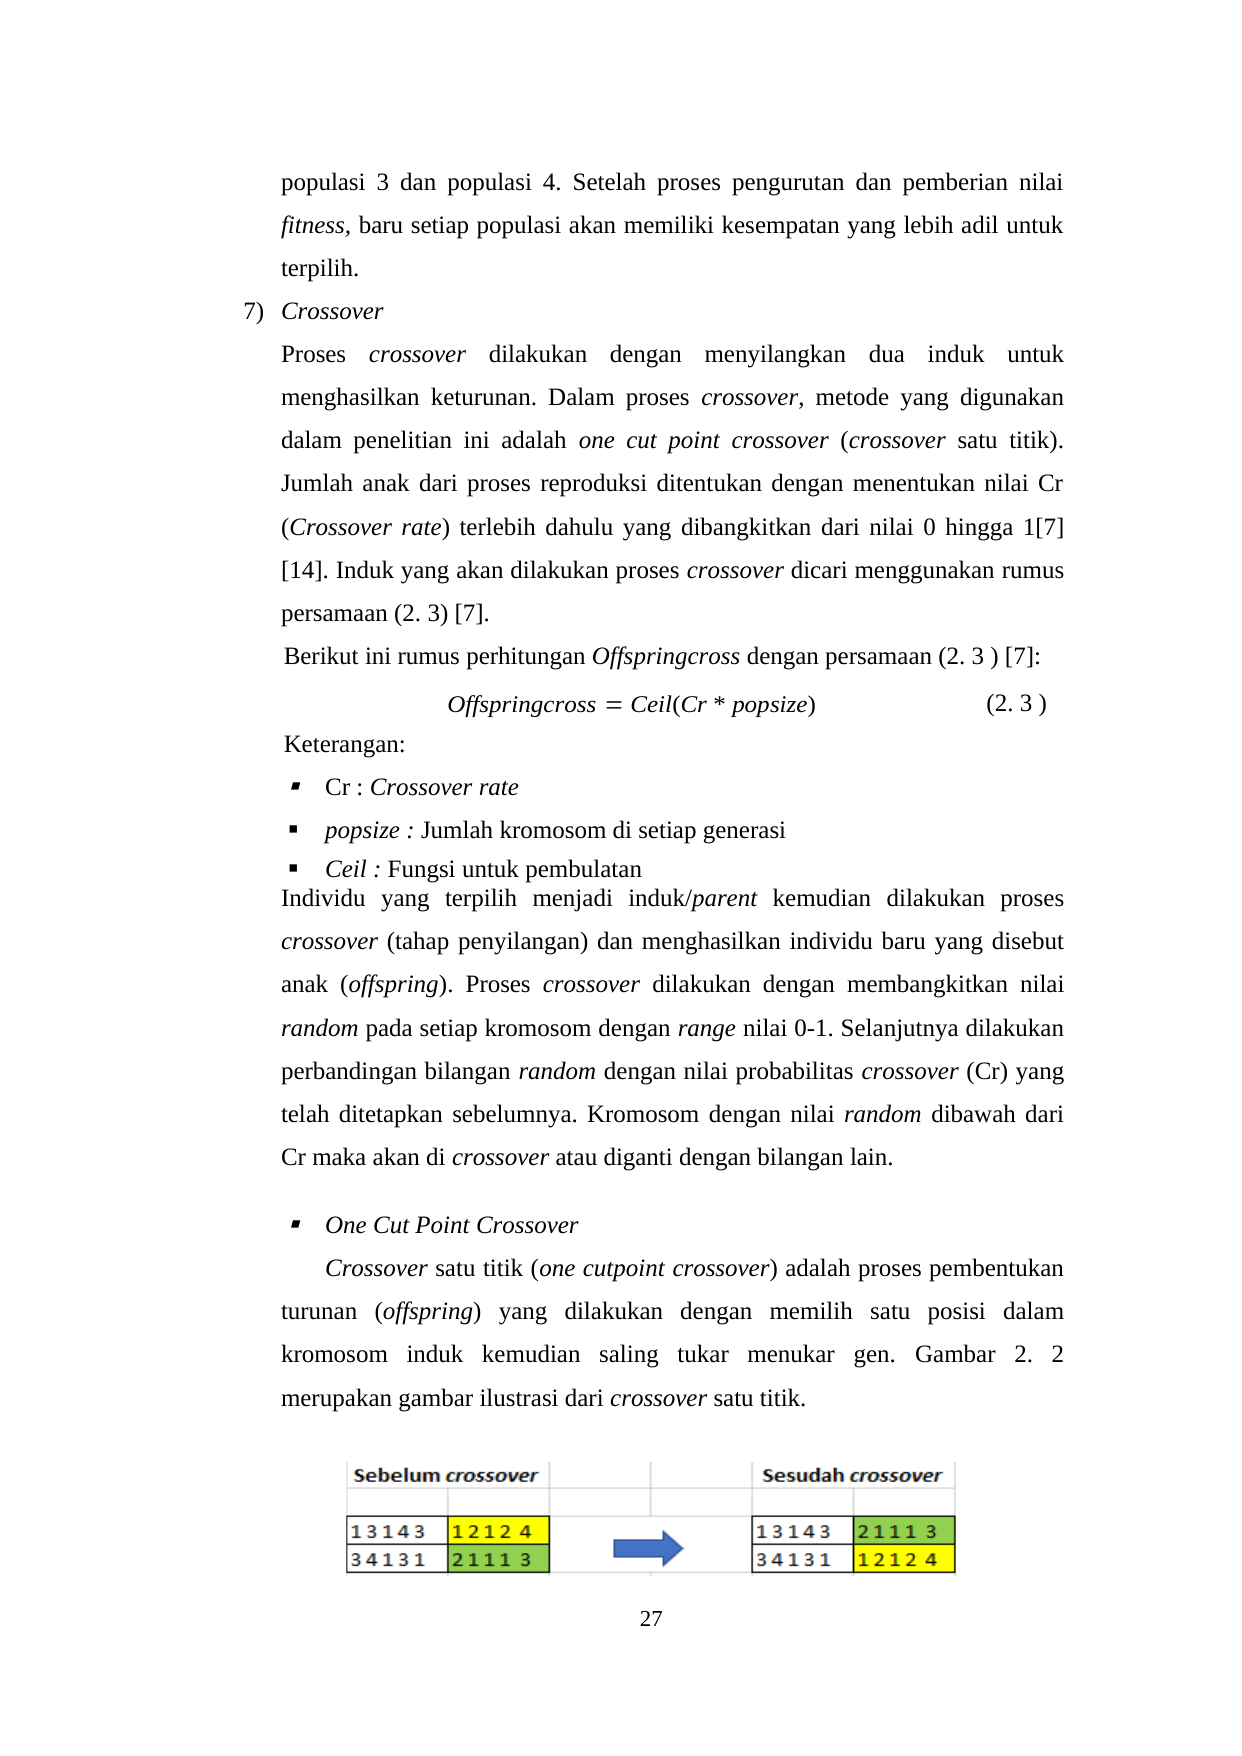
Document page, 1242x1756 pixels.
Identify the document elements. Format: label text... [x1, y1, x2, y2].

list Crossover [243, 296, 1196, 325]
table_header (2. 3 ) [896, 690, 1067, 720]
text Proses crossover dilakukan dengan menyilangkan dua induk untuk menghasilkan keturunan. Dalam proses crossover, metode yang digunakan dalam penelitian ini adalah one cut point crossover (crossover satu titik). Jumlah anak dari proses reproduksi ditentukan dengan menentukan nilai Cr (Crossover rate) terlebih dahulu yang dibangkitkan dari nilai 0 hingga 1[7][14]. Induk yang akan dilakukan proses crossover dicari menggunakan rumus persamaan (2. 3) [7]. [281, 339, 1064, 627]
table_header Offspringcross  Ceil(Cr * popsize) [426, 690, 896, 720]
text Individu yang terpilih menjadi induk/parent kemudian dilakukan proses crossover (tahap penyilangan) dan menghasilkan individu baru yang disebut anak (offspring). Proses crossover dilakukan dengan membangkitkan nilai random pada setiap kromosom dengan range nilai 0-1. Selanjutnya dilakukan perbandingan bilangan random dengan nilai probabilitas crossover (Cr) yang telah ditetapkan sebelumnya. Kromosom dengan nilai random dibawah dari Cr maka akan di crossover atau diganti dengan bilangan lain. [281, 883, 1064, 1171]
text Crossover satu titik (one cutpoint crossover) adalah proses pembentukan turunan (offspring) yang dilakukan dengan memilih satu posisi dalam kromosom induk kemudian saling tukar menukar gen. Gambar 2. 2 merupakan gambar ilustrasi dari crossover satu titik. [281, 1253, 1064, 1411]
list popsize : Jumlah kromosom di setiap generasi [287, 815, 1196, 844]
text Berikut ini rumus perhitungan Offspringcross dengan persamaan (2. 3 ) [7]: [283, 641, 1196, 670]
list One Cut Point Crossover [287, 1210, 1196, 1239]
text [281, 167, 1064, 282]
text Keterangan: [283, 729, 1196, 758]
list Cr : Crossover rate [287, 772, 1196, 801]
list Ceil : Fungsi untuk pembulatan [287, 854, 1196, 883]
picture [346, 1462, 956, 1576]
